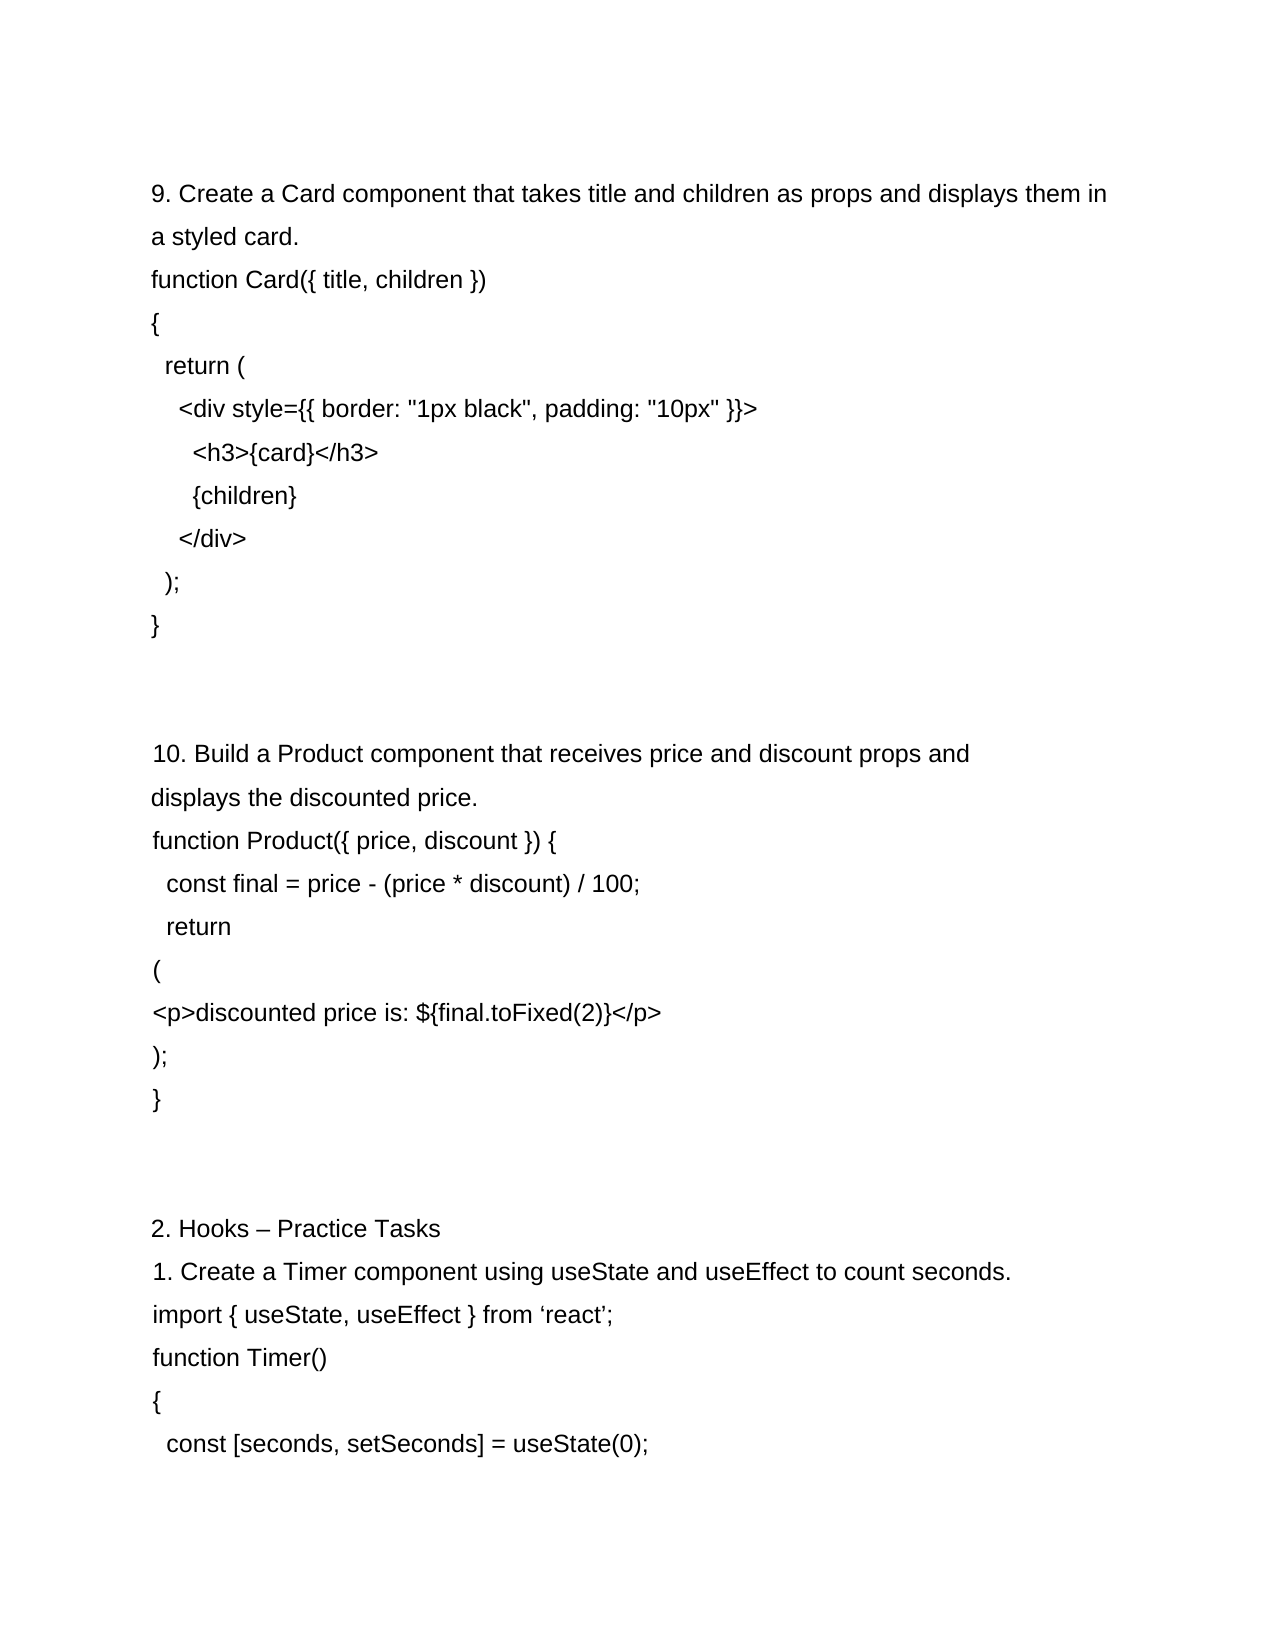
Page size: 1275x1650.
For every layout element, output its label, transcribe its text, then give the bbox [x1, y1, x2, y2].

text {children} [151, 481, 1117, 509]
text const [seconds, setSeconds] = useState(0); [152, 1429, 1127, 1458]
text 2. Hooks – Practice Tasks [151, 1214, 1127, 1243]
text return [151, 912, 1031, 941]
text 10. Build a Product component that receives price and discount props and displays the discounted price. [151, 739, 1031, 811]
text <h3>{card}</h3> [151, 438, 1117, 466]
text 1. Create a Timer component using useState and useEffect to count seconds. [152, 1257, 1127, 1286]
text } [151, 610, 1117, 639]
text function Product({ price, discount }) { [151, 826, 1031, 854]
text return ( [151, 351, 1117, 380]
text <p>discounted price is: ${final.toFixed(2)}</p> [151, 998, 1031, 1027]
text ); [151, 1041, 1031, 1070]
text ( [151, 955, 1031, 984]
text ); [151, 567, 1117, 596]
text import { useState, useEffect } from ‘react’; [152, 1300, 1127, 1329]
text 9. Create a Card component that takes title and children as props and displays them in a styled card. [151, 179, 1117, 251]
text { [151, 308, 1117, 337]
text </div> [151, 524, 1117, 553]
text const final = price - (price * discount) / 100; [151, 869, 1031, 898]
text function Timer() [152, 1343, 1127, 1372]
text function Card({ title, children }) [151, 265, 1117, 294]
text <div style={{ border: "1px black", padding: "10px" }}> [151, 394, 1117, 423]
text { [152, 1386, 1127, 1415]
text } [151, 1084, 1031, 1113]
